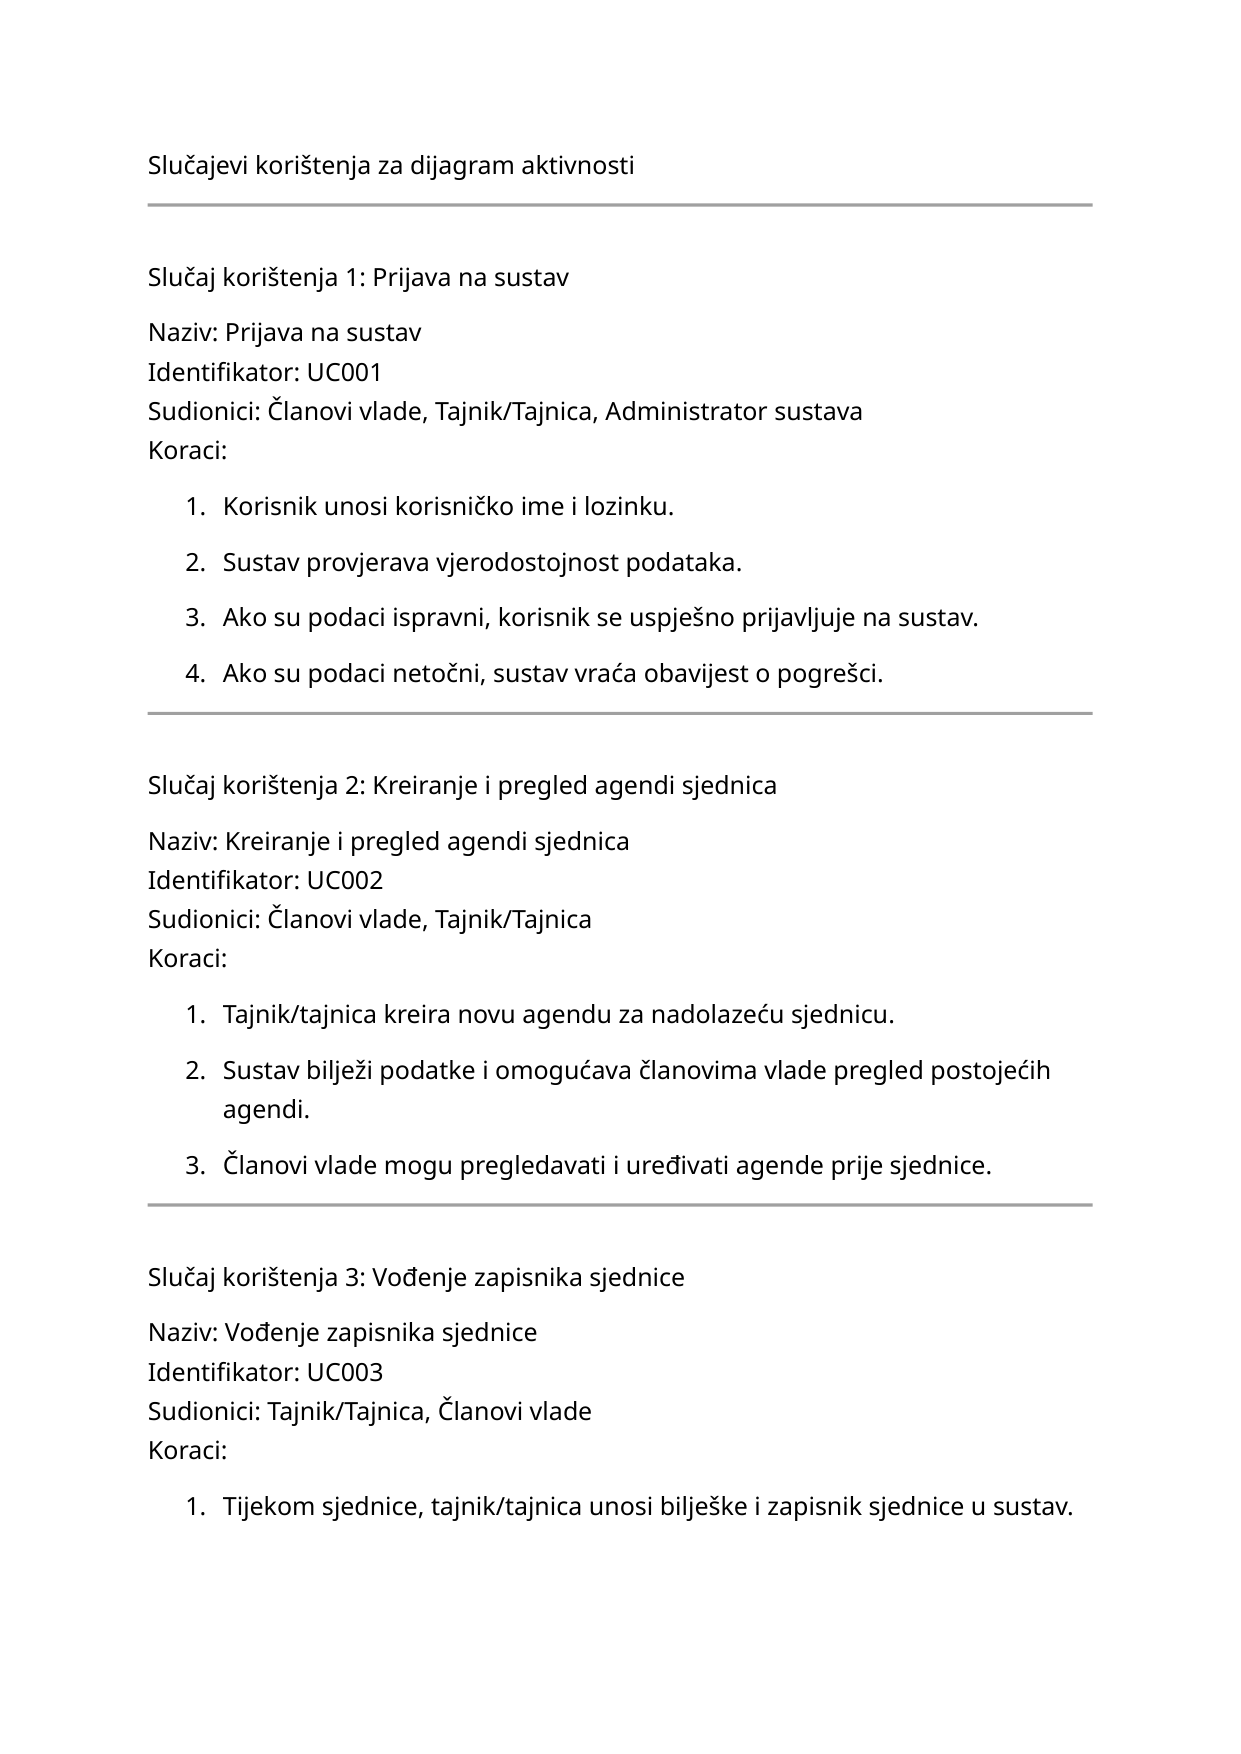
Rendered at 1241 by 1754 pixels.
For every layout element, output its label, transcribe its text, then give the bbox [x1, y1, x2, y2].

text Slučaj korištenja 1: Prijava na sustav [148, 259, 1093, 293]
list Ako su podaci ispravni, korisnik se uspješno prijavljuje na sustav. [185, 600, 1093, 634]
text Naziv: Vođenje zapisnika sjednice Identifikator: UC003 Sudionici: Tajnik/Tajnica, Članovi vlade Koraci: [148, 1315, 1093, 1467]
list Korisnik unosi korisničko ime i lozinku. [185, 488, 1093, 522]
list Tijekom sjednice, tajnik/tajnica unosi bilješke i zapisnik sjednice u sustav. [185, 1488, 1093, 1522]
text Naziv: Prijava na sustav Identifikator: UC001 Sudionici: Članovi vlade, Tajnik/Tajnica, Administrator sustava Koraci: [148, 315, 1093, 467]
list Ako su podaci netočni, sustav vraća obavijest o pogrešci. [185, 656, 1093, 690]
text Naziv: Kreiranje i pregled agendi sjednica Identifikator: UC002 Sudionici: Članovi vlade, Tajnik/Tajnica Koraci: [148, 823, 1093, 975]
list Sustav provjerava vjerodostojnost podataka. [185, 544, 1093, 578]
list Sustav bilježi podatke i omogućava članovima vlade pregled postojećih agendi. [185, 1053, 1093, 1126]
list Tajnik/tajnica kreira novu agendu za nadolazeću sjednicu. [185, 997, 1093, 1031]
list Članovi vlade mogu pregledavati i uređivati agende prije sjednice. [185, 1148, 1093, 1182]
text Slučaj korištenja 2: Kreiranje i pregled agendi sjednica [148, 768, 1093, 802]
text Slučaj korištenja 3: Vođenje zapisnika sjednice [148, 1259, 1093, 1293]
text Slučajevi korištenja za dijagram aktivnosti [148, 148, 1093, 182]
